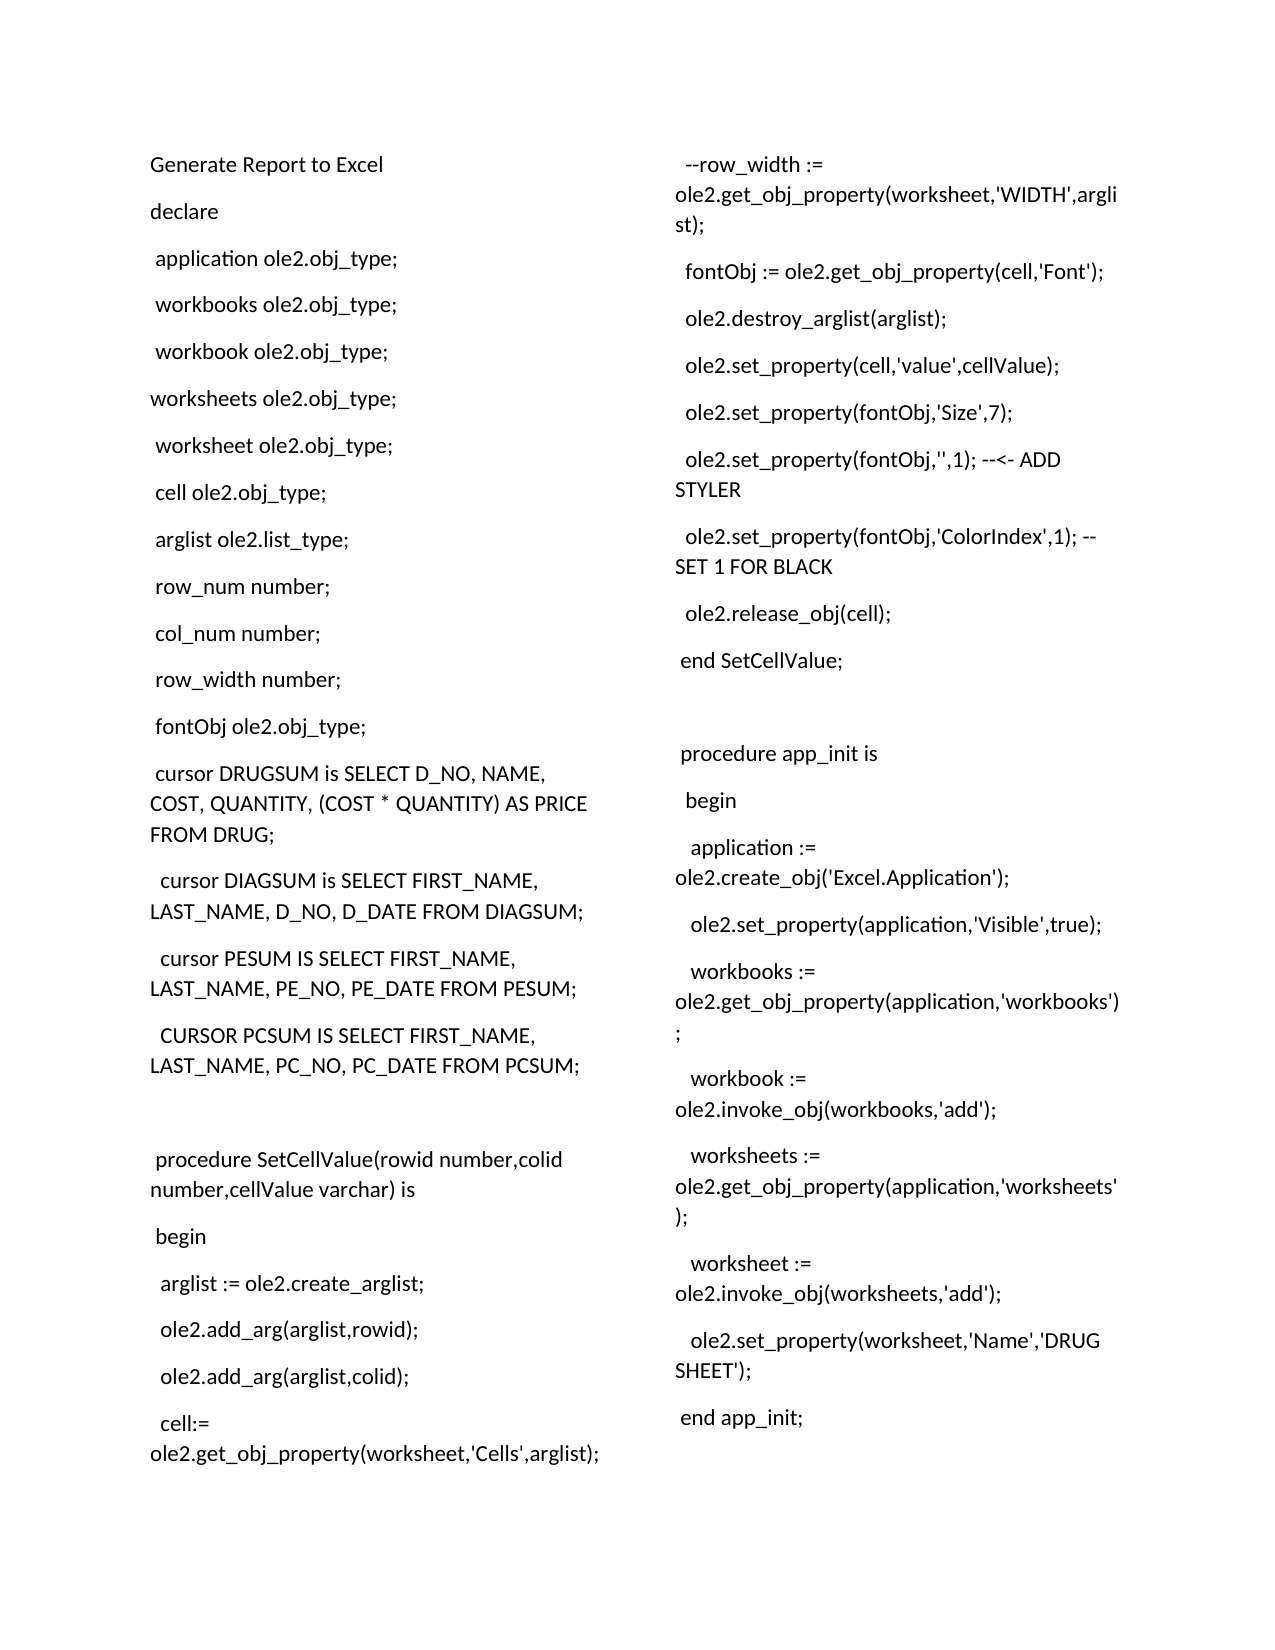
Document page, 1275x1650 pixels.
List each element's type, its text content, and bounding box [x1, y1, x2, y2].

text fontObj := ole2.get_obj_property(cell,'Font'); [675, 257, 1125, 285]
text col_num number; [150, 619, 600, 647]
text ole2.release_obj(cell); [675, 599, 1125, 627]
text row_width number; [150, 666, 600, 694]
text worksheet := ole2.invoke_obj(worksheets,'add'); [675, 1249, 1125, 1307]
text CURSOR PCSUM IS SELECT FIRST_NAME, LAST_NAME, PC_NO, PC_DATE FROM PCSUM; [150, 1021, 600, 1079]
text workbook ole2.obj_type; [150, 337, 600, 366]
text end app_init; [675, 1403, 1125, 1431]
text declare [150, 197, 600, 225]
text workbooks := ole2.get_obj_property(application,'workbooks'); [675, 957, 1125, 1046]
text ole2.destroy_arglist(arglist); [675, 304, 1125, 332]
text begin [675, 786, 1125, 814]
text Generate Report to Excel [150, 150, 600, 178]
text worksheet ole2.obj_type; [150, 431, 600, 459]
text fontObj ole2.obj_type; [150, 712, 600, 741]
text cursor DIAGSUM is SELECT FIRST_NAME, LAST_NAME, D_NO, D_DATE FROM DIAGSUM; [150, 867, 600, 925]
text cell:= ole2.get_obj_property(worksheet,'Cells',arglist); [150, 1409, 600, 1468]
text ole2.add_arg(arglist,rowid); [150, 1316, 600, 1344]
text ole2.add_arg(arglist,colid); [150, 1362, 600, 1391]
text arglist ole2.list_type; [150, 525, 600, 553]
text application ole2.obj_type; [150, 244, 600, 272]
text worksheets := ole2.get_obj_property(application,'worksheets'); [675, 1142, 1125, 1230]
text workbooks ole2.obj_type; [150, 291, 600, 319]
text procedure SetCellValue(rowid number,colid number,cellValue varchar) is [150, 1145, 600, 1203]
text ole2.set_property(fontObj,'Size',7); [675, 398, 1125, 426]
text end SetCellValue; [675, 646, 1125, 674]
text ole2.set_property(fontObj,'ColorIndex',1); --SET 1 FOR BLACK [675, 522, 1125, 580]
text cell ole2.obj_type; [150, 478, 600, 506]
text cursor DRUGSUM is SELECT D_NO, NAME, COST, QUANTITY, (COST * QUANTITY) AS PRICE FROM DRUG; [150, 759, 600, 848]
text ole2.set_property(cell,'value',cellValue); [675, 351, 1125, 379]
text ole2.set_property(worksheet,'Name','DRUG SHEET'); [675, 1326, 1125, 1384]
text row_num number; [150, 572, 600, 600]
text cursor PESUM IS SELECT FIRST_NAME, LAST_NAME, PE_NO, PE_DATE FROM PESUM; [150, 944, 600, 1002]
text procedure app_init is [675, 739, 1125, 768]
text --row_width := ole2.get_obj_property(worksheet,'WIDTH',arglist); [675, 150, 1125, 238]
text begin [150, 1222, 600, 1250]
text worksheets ole2.obj_type; [150, 384, 600, 412]
text ole2.set_property(application,'Visible',true); [675, 910, 1125, 938]
text application := ole2.create_obj('Excel.Application'); [675, 833, 1125, 892]
text ole2.set_property(fontObj,'',1); --<- ADD STYLER [675, 445, 1125, 503]
text arglist := ole2.create_arglist; [150, 1269, 600, 1297]
text workbook := ole2.invoke_obj(workbooks,'add'); [675, 1064, 1125, 1123]
